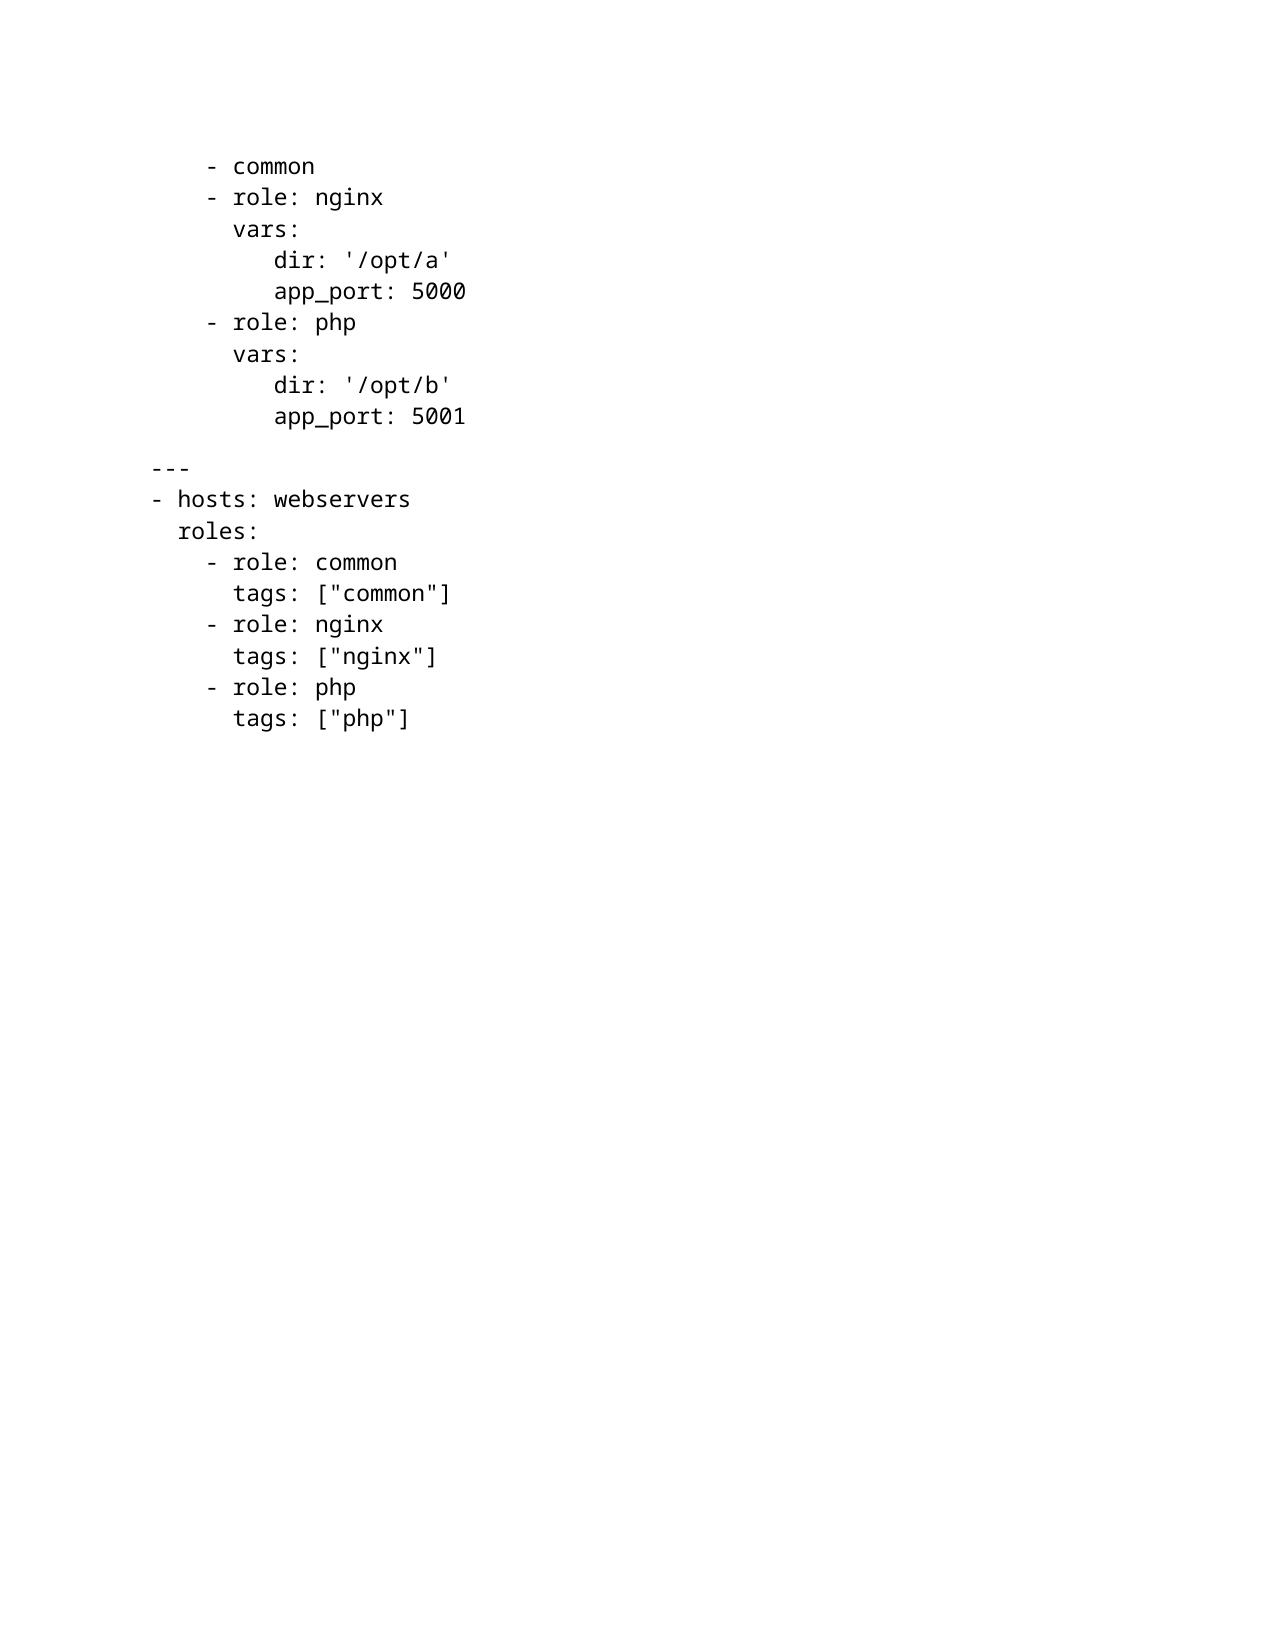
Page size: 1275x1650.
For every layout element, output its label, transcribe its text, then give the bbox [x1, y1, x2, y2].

text --- - hosts: webservers roles: - role: common tags: ["common"] - role: nginx tags: ["nginx"] - role: php tags: ["php"] [150, 452, 1125, 733]
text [150, 150, 1125, 431]
